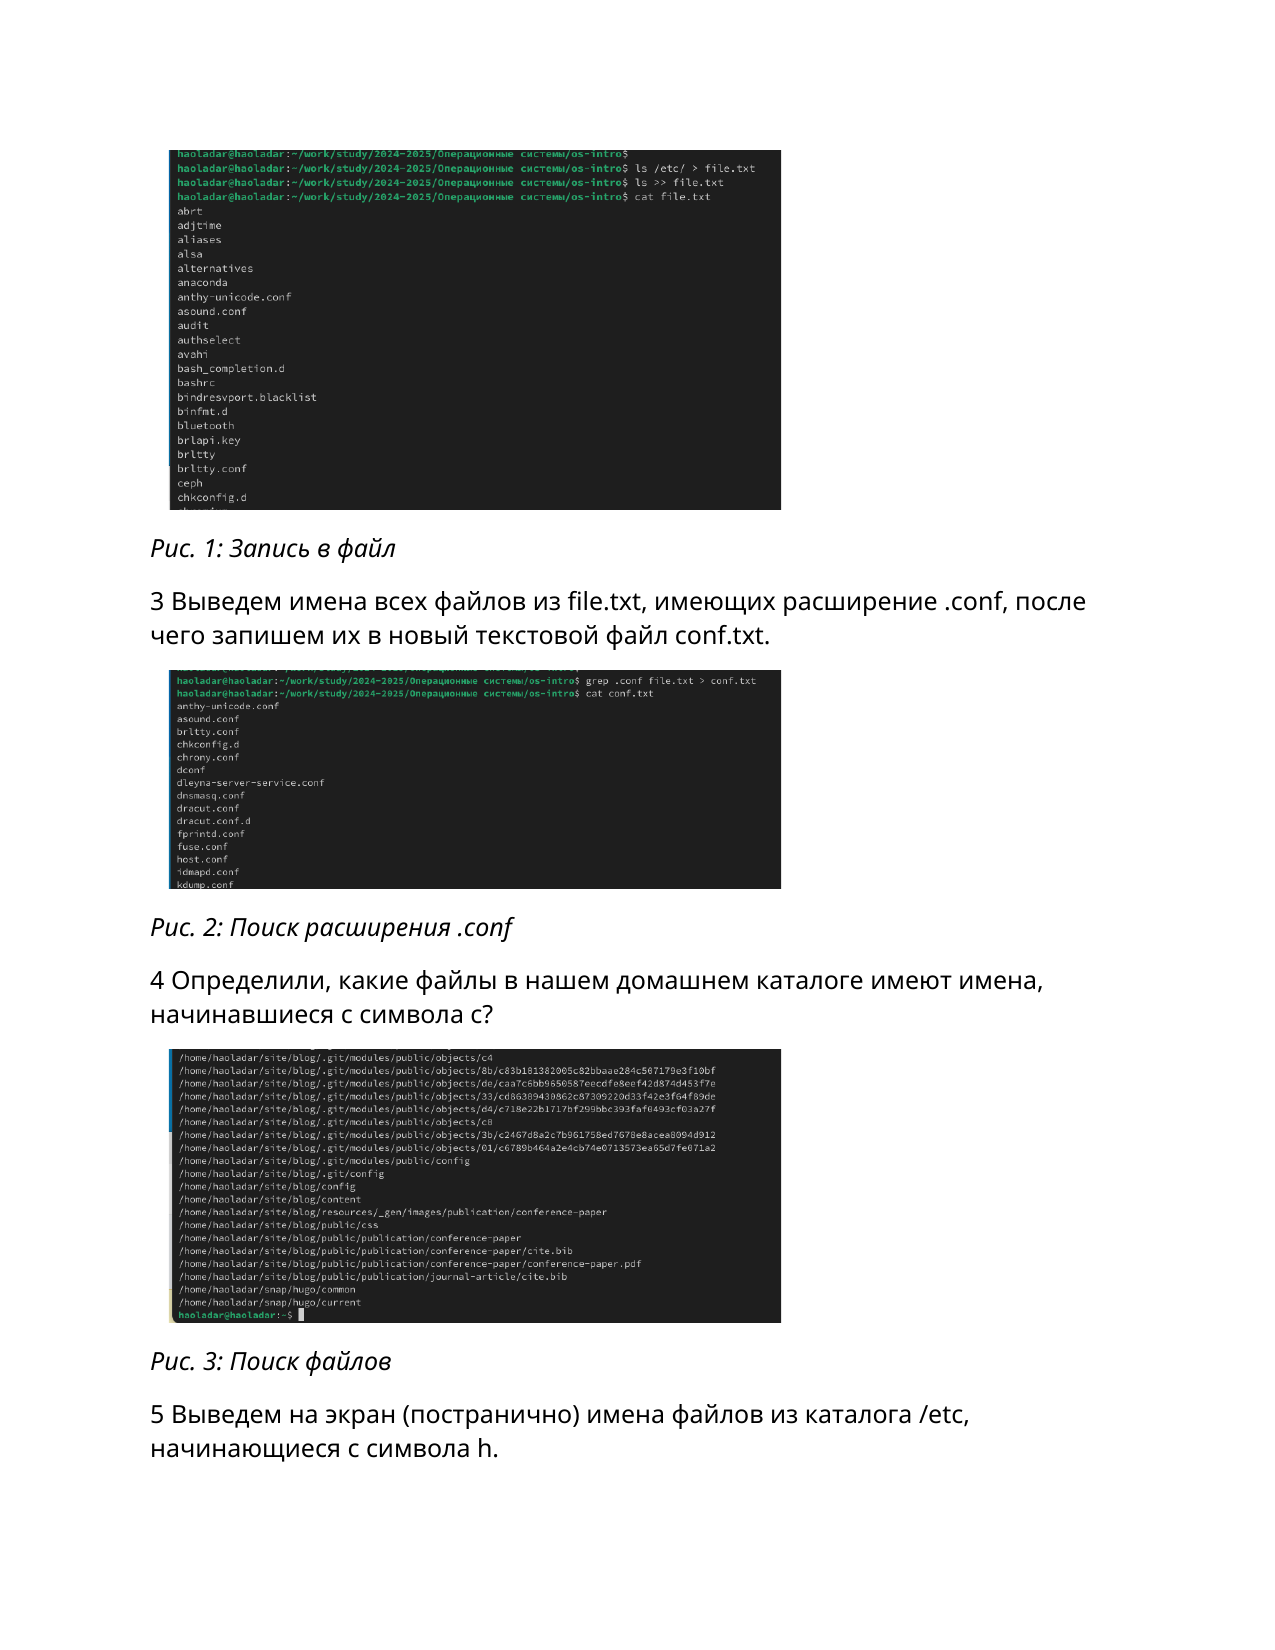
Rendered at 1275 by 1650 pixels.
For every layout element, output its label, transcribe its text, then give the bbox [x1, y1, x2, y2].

text Рис. 2: Поиск расширения .conf [150, 910, 1125, 944]
picture [168, 1049, 782, 1323]
text Рис. 3: Поиск файлов [150, 1343, 1125, 1377]
text Рис. 1: Запись в файл [150, 531, 1125, 565]
text 3 Выведем имена всех файлов из file.txt, имеющих расширение .conf, после чего запишем их в новый текстовой файл conf.txt. [150, 583, 1125, 652]
text 5 Выведем на экран (постранично) имена файлов из каталога /etc, начинающиеся с символа h. [150, 1396, 1125, 1464]
text 4 Определили, какие файлы в нашем домашнем каталоге имеют имена, начинавшиеся с символа c? [150, 963, 1125, 1031]
picture [168, 670, 782, 889]
picture [168, 150, 782, 510]
